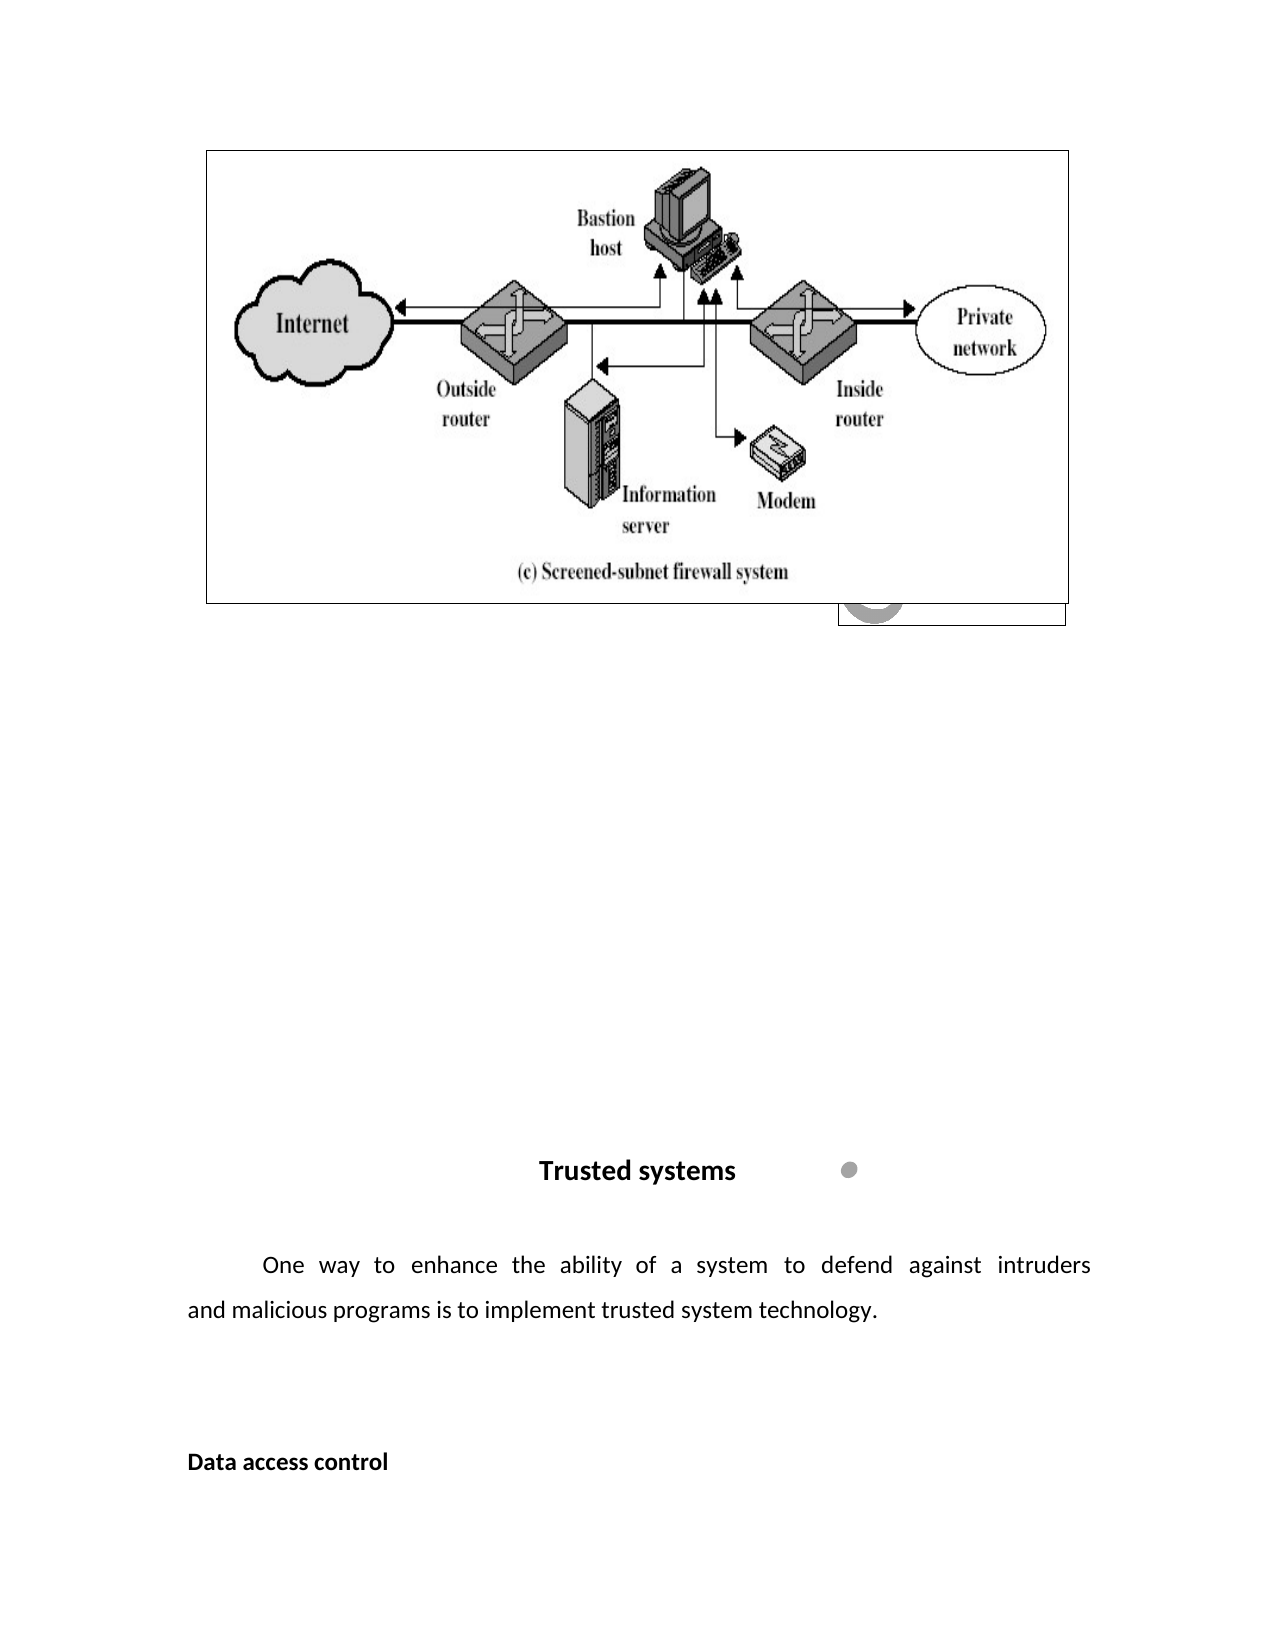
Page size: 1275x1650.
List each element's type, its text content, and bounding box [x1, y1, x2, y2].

text Trusted systems [532, 1152, 742, 1188]
text One way to enhance the ability of a system to defend against intruders and malicious programs is to implement trusted system technology. [187, 1249, 1091, 1325]
picture [839, 604, 1065, 625]
picture [207, 151, 1068, 603]
text Data access control [187, 1446, 1175, 1477]
